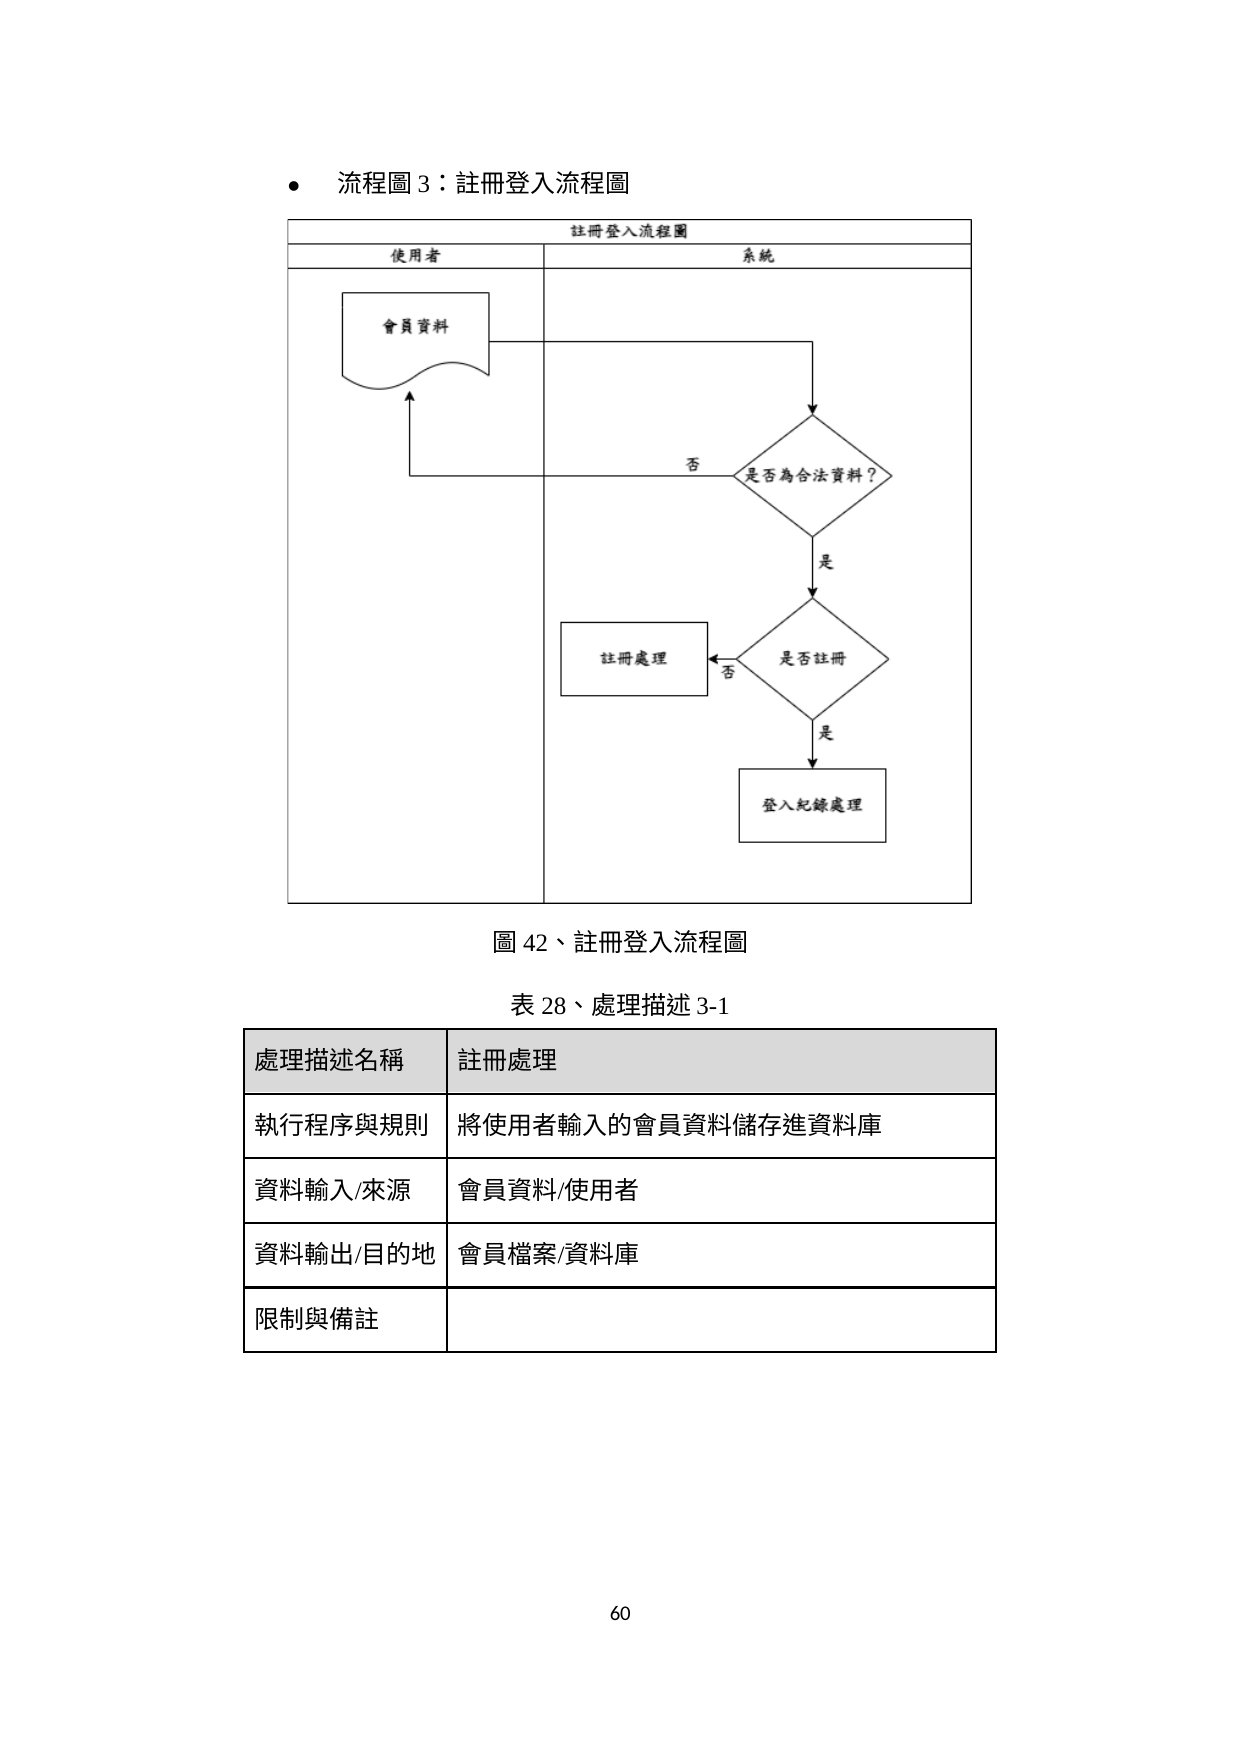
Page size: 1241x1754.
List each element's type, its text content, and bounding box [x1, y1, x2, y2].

table_cell 會員檔案/資料庫 [448, 1224, 995, 1286]
text 表 二十八、處理描述3-1 [187, 985, 1053, 1022]
list 流程圖3：註冊登入流程圖 [287, 162, 1053, 200]
table_cell 資料輸出/目的地 [245, 1224, 446, 1286]
table_header 註冊處理 [448, 1030, 995, 1092]
table_cell 限制與備註 [245, 1289, 446, 1351]
table_header 處理描述名稱 [245, 1030, 446, 1092]
table_cell 會員資料/使用者 [448, 1159, 995, 1222]
table_cell [448, 1289, 995, 1351]
table_cell 將使用者輸入的會員資料儲存進資料庫 [448, 1095, 995, 1157]
table_cell 執行程序與規則 [245, 1095, 446, 1157]
text 圖 42、註冊登入流程圖 [187, 922, 1053, 960]
table_cell 資料輸入/來源 [245, 1159, 446, 1222]
picture [287, 219, 972, 904]
